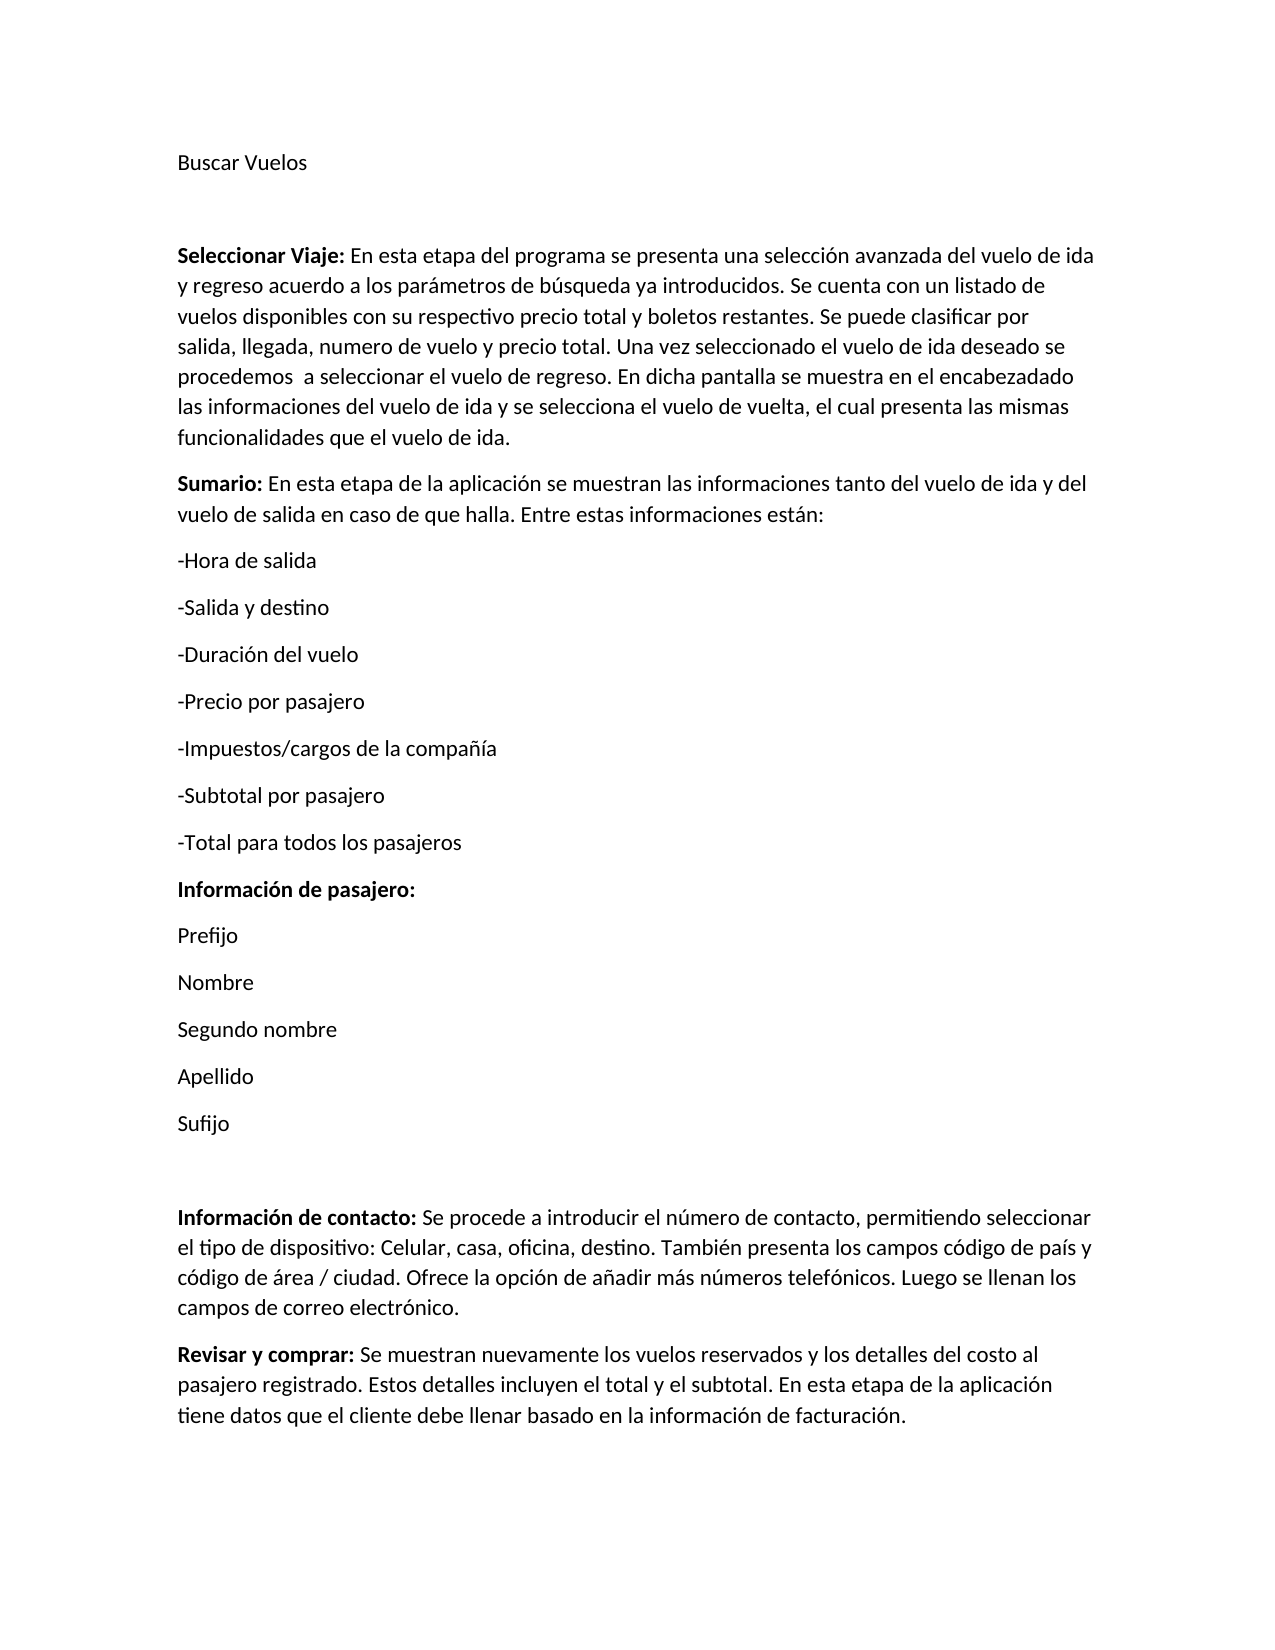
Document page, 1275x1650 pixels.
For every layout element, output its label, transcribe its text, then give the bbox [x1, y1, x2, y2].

text -Subtotal por pasajero [177, 781, 1098, 809]
text Información de contacto: Se procede a introducir el número de contacto, permitiendo seleccionar el tipo de dispositivo: Celular, casa, oficina, destino. También presenta los campos código de país y código de área / ciudad. Ofrece la opción de añadir más números telefónicos. Luego se llenan los campos de correo electrónico. [177, 1203, 1098, 1321]
text -Impuestos/cargos de la compañía [177, 734, 1098, 762]
text -Total para todos los pasajeros [177, 828, 1098, 856]
text Seleccionar Viaje: En esta etapa del programa se presenta una selección avanzada del vuelo de ida y regreso acuerdo a los parámetros de búsqueda ya introducidos. Se cuenta con un listado de vuelos disponibles con su respectivo precio total y boletos restantes. Se puede clasificar por salida, llegada, numero de vuelo y precio total. Una vez seleccionado el vuelo de ida deseado se procedemos a seleccionar el vuelo de regreso. En dicha pantalla se muestra en el encabezadado las informaciones del vuelo de ida y se selecciona el vuelo de vuelta, el cual presenta las mismas funcionalidades que el vuelo de ida. [177, 241, 1098, 451]
text Buscar Vuelos [177, 148, 1098, 176]
text -Duración del vuelo [177, 640, 1098, 668]
text -Salida y destino [177, 593, 1098, 621]
text Segundo nombre [177, 1015, 1098, 1043]
text Apellido [177, 1062, 1098, 1090]
text Nombre [177, 968, 1098, 996]
text Sumario: En esta etapa de la aplicación se muestran las informaciones tanto del vuelo de ida y del vuelo de salida en caso de que halla. Entre estas informaciones están: [177, 469, 1098, 528]
text -Hora de salida [177, 547, 1098, 574]
text -Precio por pasajero [177, 687, 1098, 715]
text Prefijo [177, 922, 1098, 949]
text Sufijo [177, 1109, 1098, 1137]
text Revisar y comprar: Se muestran nuevamente los vuelos reservados y los detalles del costo al pasajero registrado. Estos detalles incluyen el total y el subtotal. En esta etapa de la aplicación tiene datos que el cliente debe llenar basado en la información de facturación. [177, 1340, 1098, 1429]
text Información de pasajero: [177, 875, 1098, 903]
